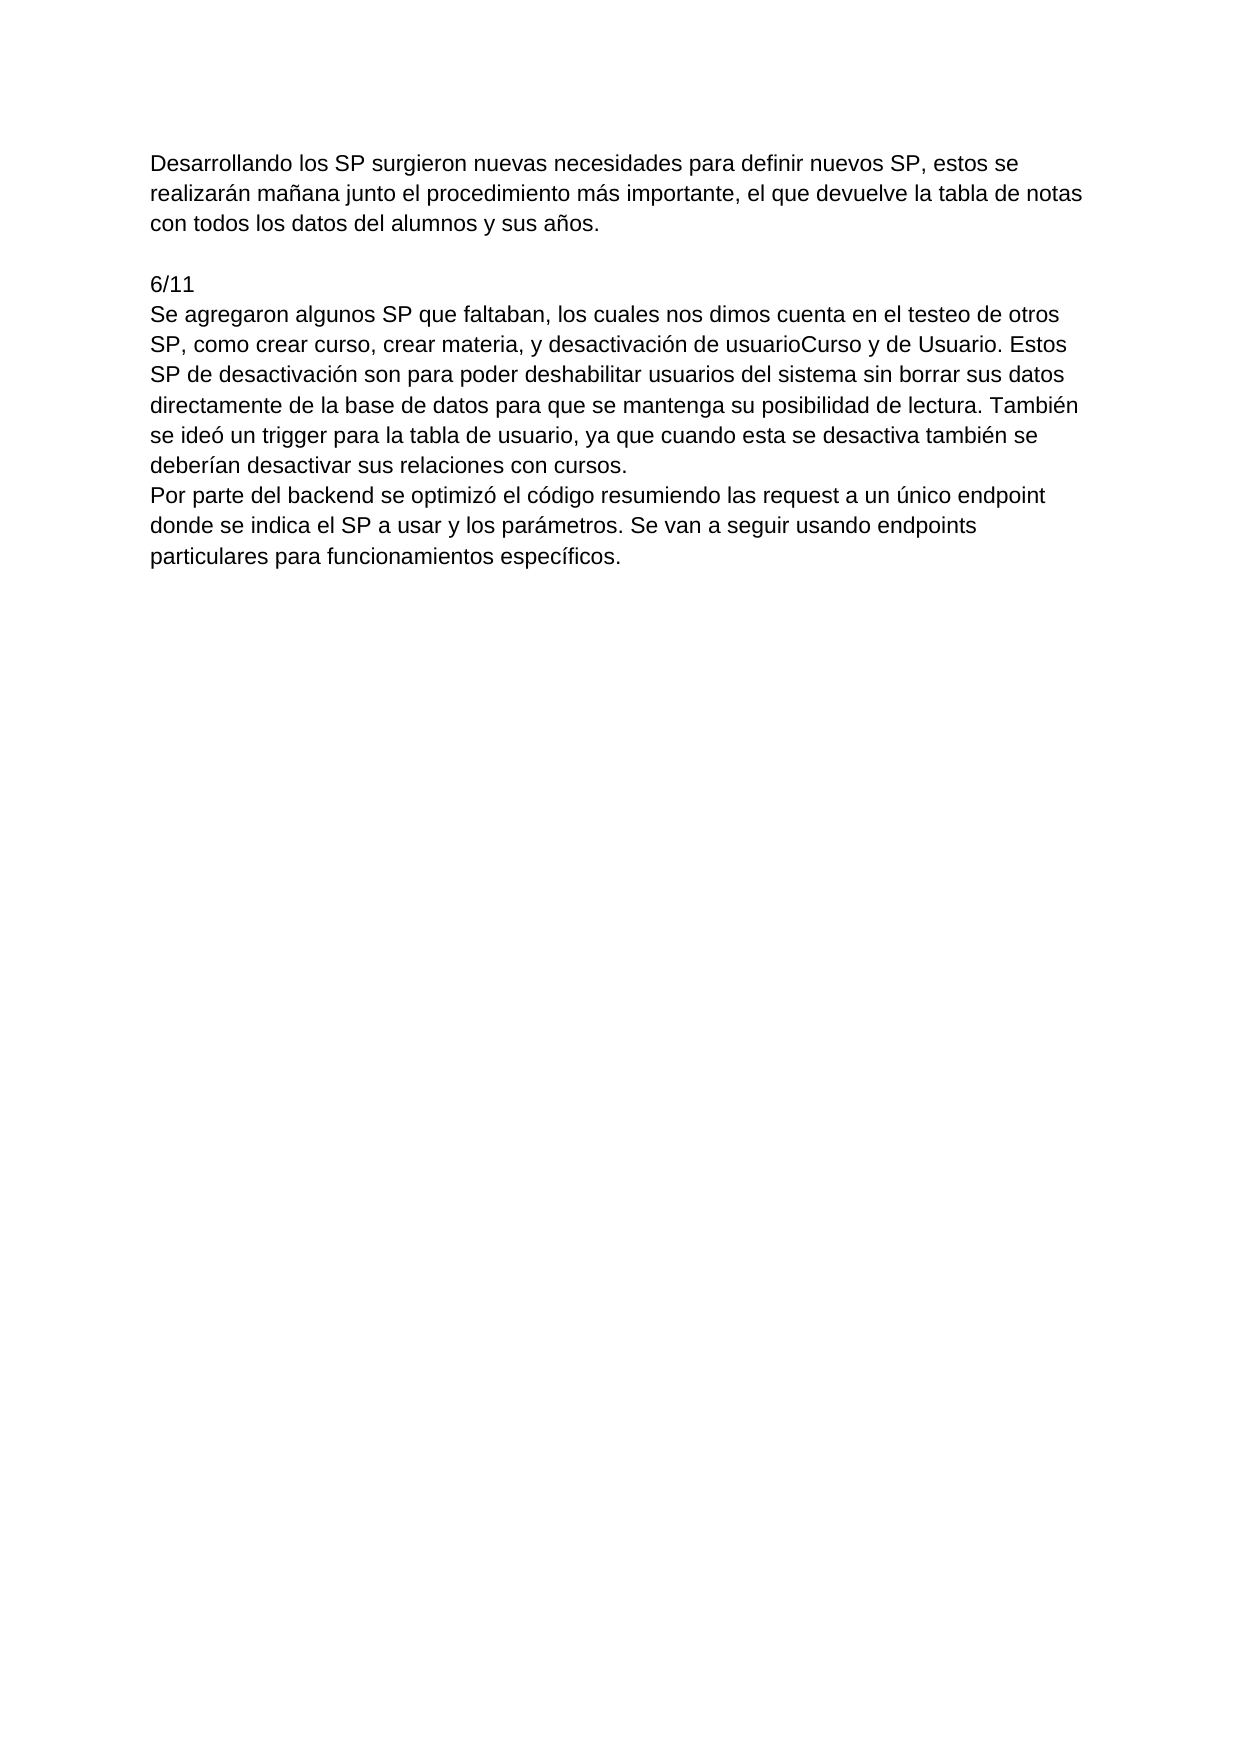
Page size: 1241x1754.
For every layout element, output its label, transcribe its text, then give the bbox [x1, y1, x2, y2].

text 6/11 [150, 271, 1090, 297]
text Por parte del backend se optimizó el código resumiendo las request a un único endpoint donde se indica el SP a usar y los parámetros. Se van a seguir usando endpoints particulares para funcionamientos específicos. [150, 482, 1090, 569]
text Se agregaron algunos SP que faltaban, los cuales nos dimos cuenta en el testeo de otros SP, como crear curso, crear materia, y desactivación de usuarioCurso y de Usuario. Estos SP de desactivación son para poder deshabilitar usuarios del sistema sin borrar sus datos directamente de la base de datos para que se mantenga su posibilidad de lectura. También se ideó un trigger para la tabla de usuario, ya que cuando esta se desactiva también se deberían desactivar sus relaciones con cursos. [150, 301, 1090, 478]
text Desarrollando los SP surgieron nuevas necesidades para definir nuevos SP, estos se realizarán mañana junto el procedimiento más importante, el que devuelve la tabla de notas con todos los datos del alumnos y sus años. [150, 150, 1090, 237]
